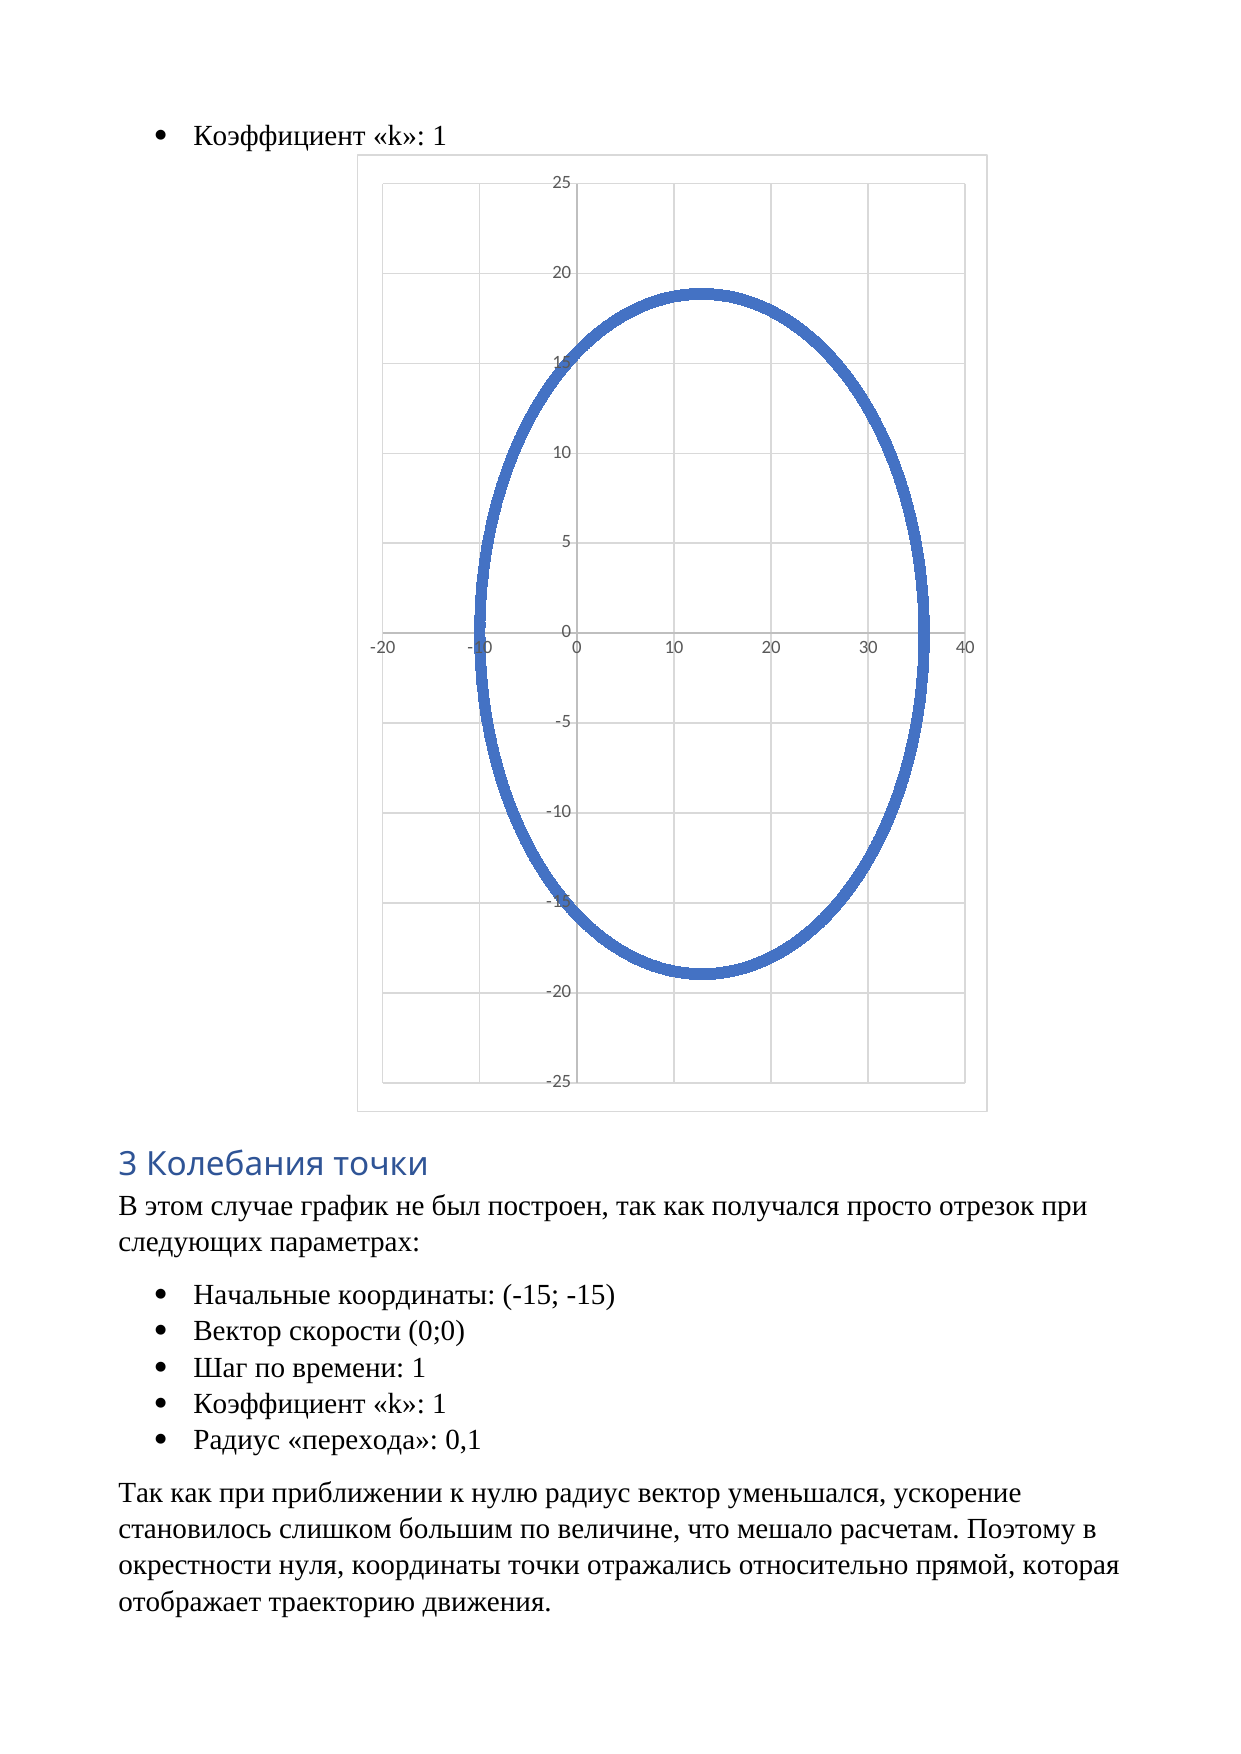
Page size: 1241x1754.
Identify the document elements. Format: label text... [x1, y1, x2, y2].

text Так как при приближении к нулю радиус вектор уменьшался, ускорение становилось слишком большим по величине, что мешало расчетам. Поэтому в окрестности нуля, координаты точки отражались относительно прямой, которая отображает траекторию движения. [118, 1475, 1152, 1617]
subtitle 3 Колебания точки [118, 1139, 1152, 1185]
list Шаг по времени: 1 [156, 1350, 1152, 1383]
list Коэффициент «k»: 1 [156, 118, 1152, 152]
list Вектор скорости (0;0) [156, 1313, 1152, 1347]
list Радиус «перехода»: 0,1 [156, 1422, 1152, 1456]
list Начальные координаты: (-15; -15) [156, 1277, 1152, 1311]
text В этом случае график не был построен, так как получался просто отрезок при следующих параметрах: [118, 1188, 1152, 1258]
list Коэффициент «k»: 1 [156, 1386, 1152, 1420]
